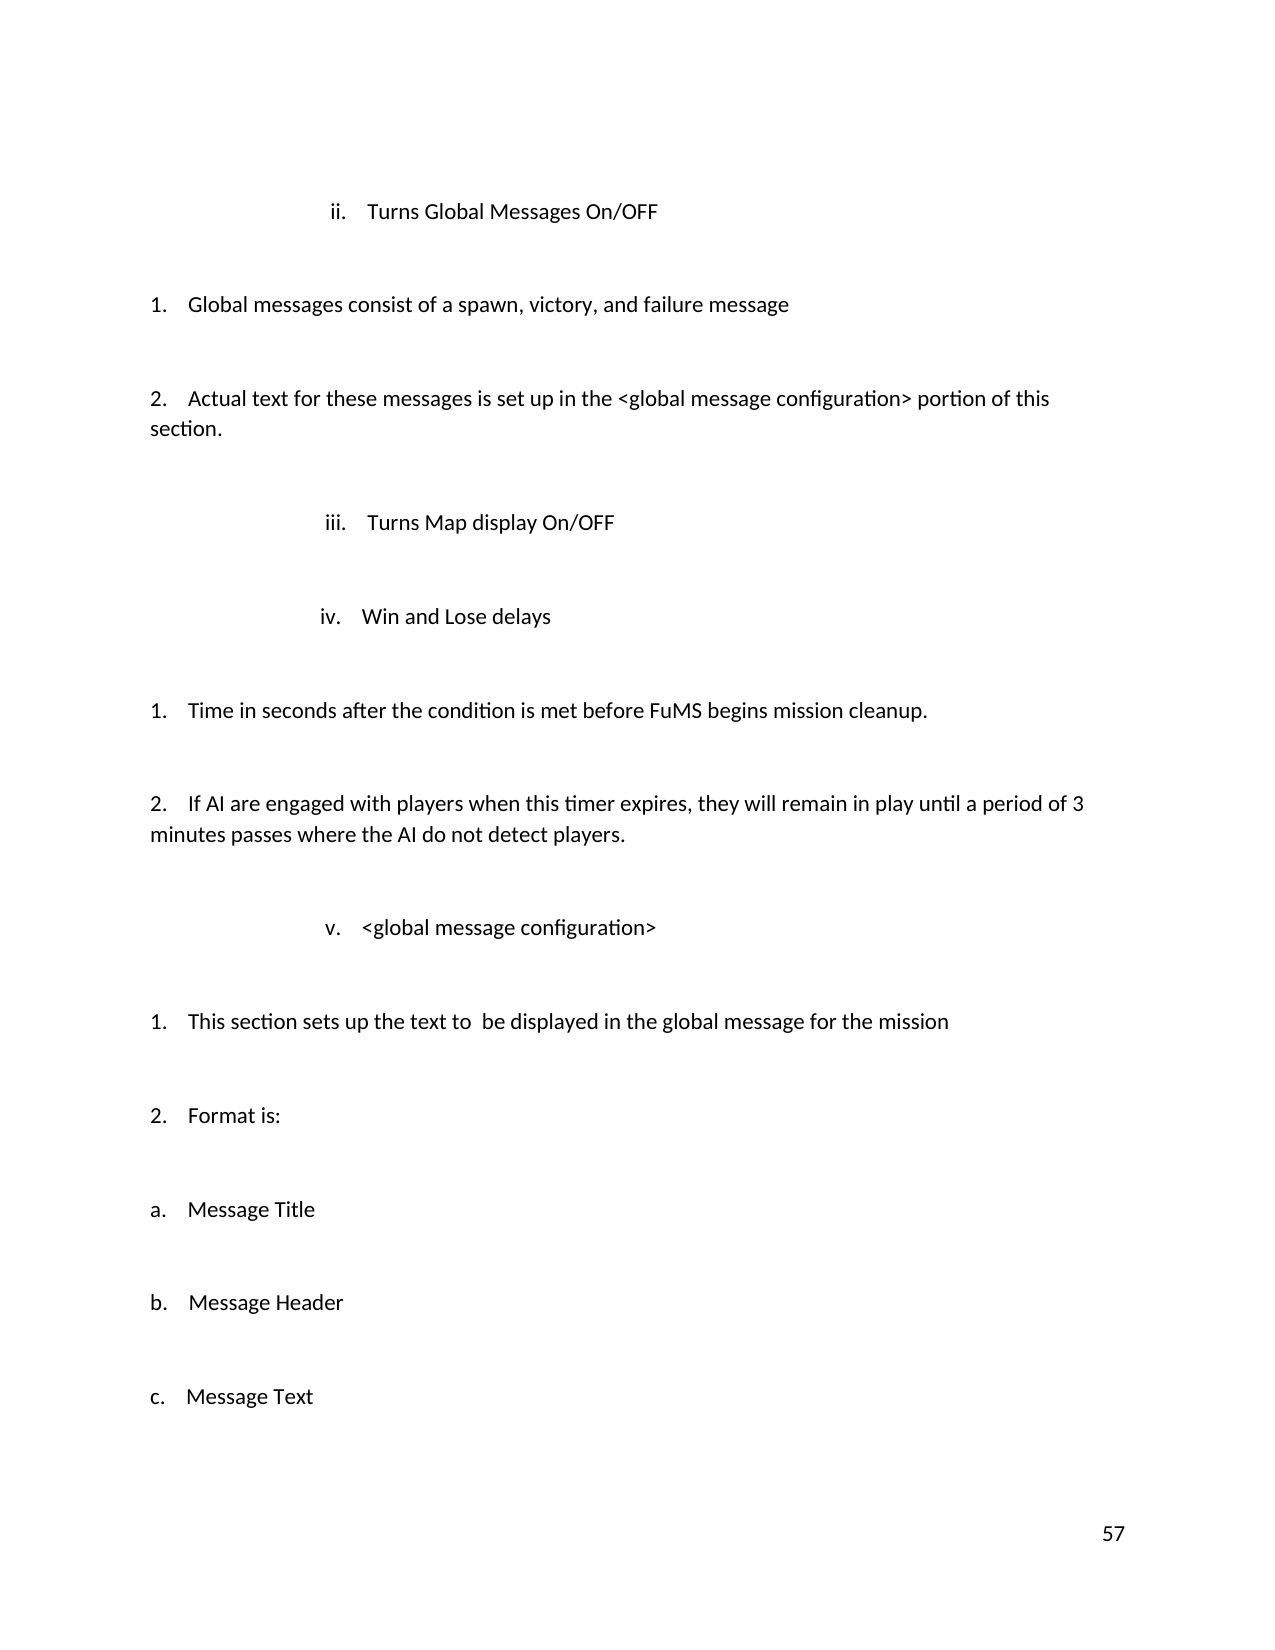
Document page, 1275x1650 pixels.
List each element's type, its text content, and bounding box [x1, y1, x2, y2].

text c. Message Text [150, 1382, 1125, 1410]
text 1. Time in seconds after the condition is met before FuMS begins mission cleanup. [150, 696, 1125, 724]
text 1. Global messages consist of a spawn, victory, and failure message [150, 291, 1125, 319]
text 2. Actual text for these messages is set up in the <global message configuration> portion of this section. [150, 384, 1125, 443]
text b. Message Header [150, 1288, 1125, 1317]
text v. <global message configuration> [150, 913, 1125, 942]
text iii. Turns Map display On/OFF [150, 508, 1125, 536]
text 1. This section sets up the text to be displayed in the global message for the mission [150, 1007, 1125, 1035]
text ii. Turns Global Messages On/OFF [150, 197, 1125, 225]
text 2. Format is: [150, 1101, 1125, 1129]
text a. Message Title [150, 1195, 1125, 1223]
text 2. If AI are engaged with players when this timer expires, they will remain in play until a period of 3 minutes passes where the AI do not detect players. [150, 789, 1125, 848]
text iv. Win and Lose delays [150, 602, 1125, 630]
